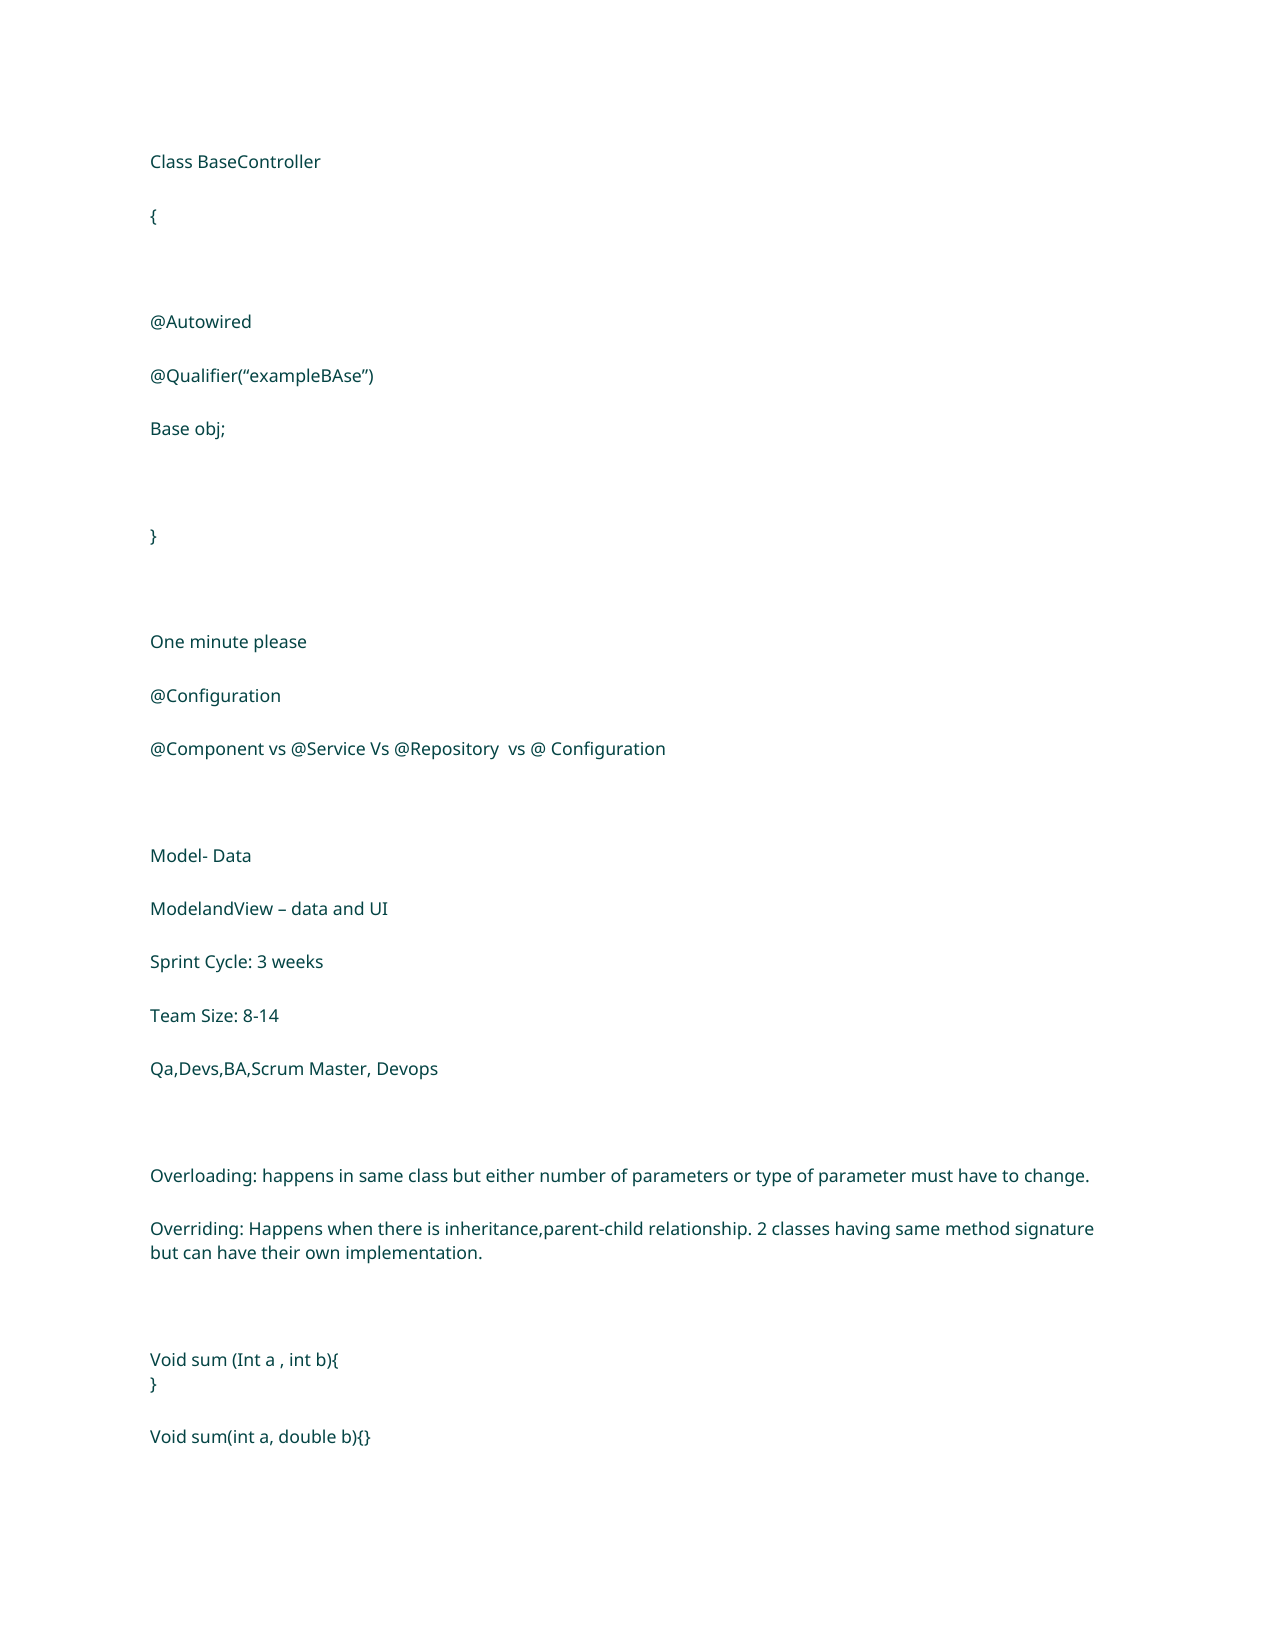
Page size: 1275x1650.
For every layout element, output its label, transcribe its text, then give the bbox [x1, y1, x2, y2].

text Overriding: Happens when there is inheritance,parent-child relationship. 2 classes having same method signature but can have their own implementation. [150, 1217, 1125, 1265]
text Void sum (Int a , int b){ } [150, 1347, 1125, 1396]
text } [150, 523, 1125, 547]
text @Qualifier(“exampleBAse”) [150, 363, 1125, 387]
text @Component vs @Service Vs @Repository vs @ Configuration [150, 737, 1125, 761]
text Qa,Devs,BA,Scrum Master, Devops [150, 1057, 1125, 1081]
text ModelandView – data and UI [150, 897, 1125, 921]
text Model- Data [150, 843, 1125, 867]
text Team Size: 8-14 [150, 1003, 1125, 1027]
text One minute please [150, 630, 1125, 654]
text { [150, 203, 1125, 227]
text Base obj; [150, 417, 1125, 441]
text Class BaseController [150, 150, 1125, 174]
text Sprint Cycle: 3 weeks [150, 950, 1125, 974]
text @Autowired [150, 310, 1125, 334]
text Overloading: happens in same class but either number of parameters or type of parameter must have to change. [150, 1163, 1125, 1187]
text Void sum(int a, double b){} [150, 1425, 1125, 1449]
text @Configuration [150, 683, 1125, 707]
